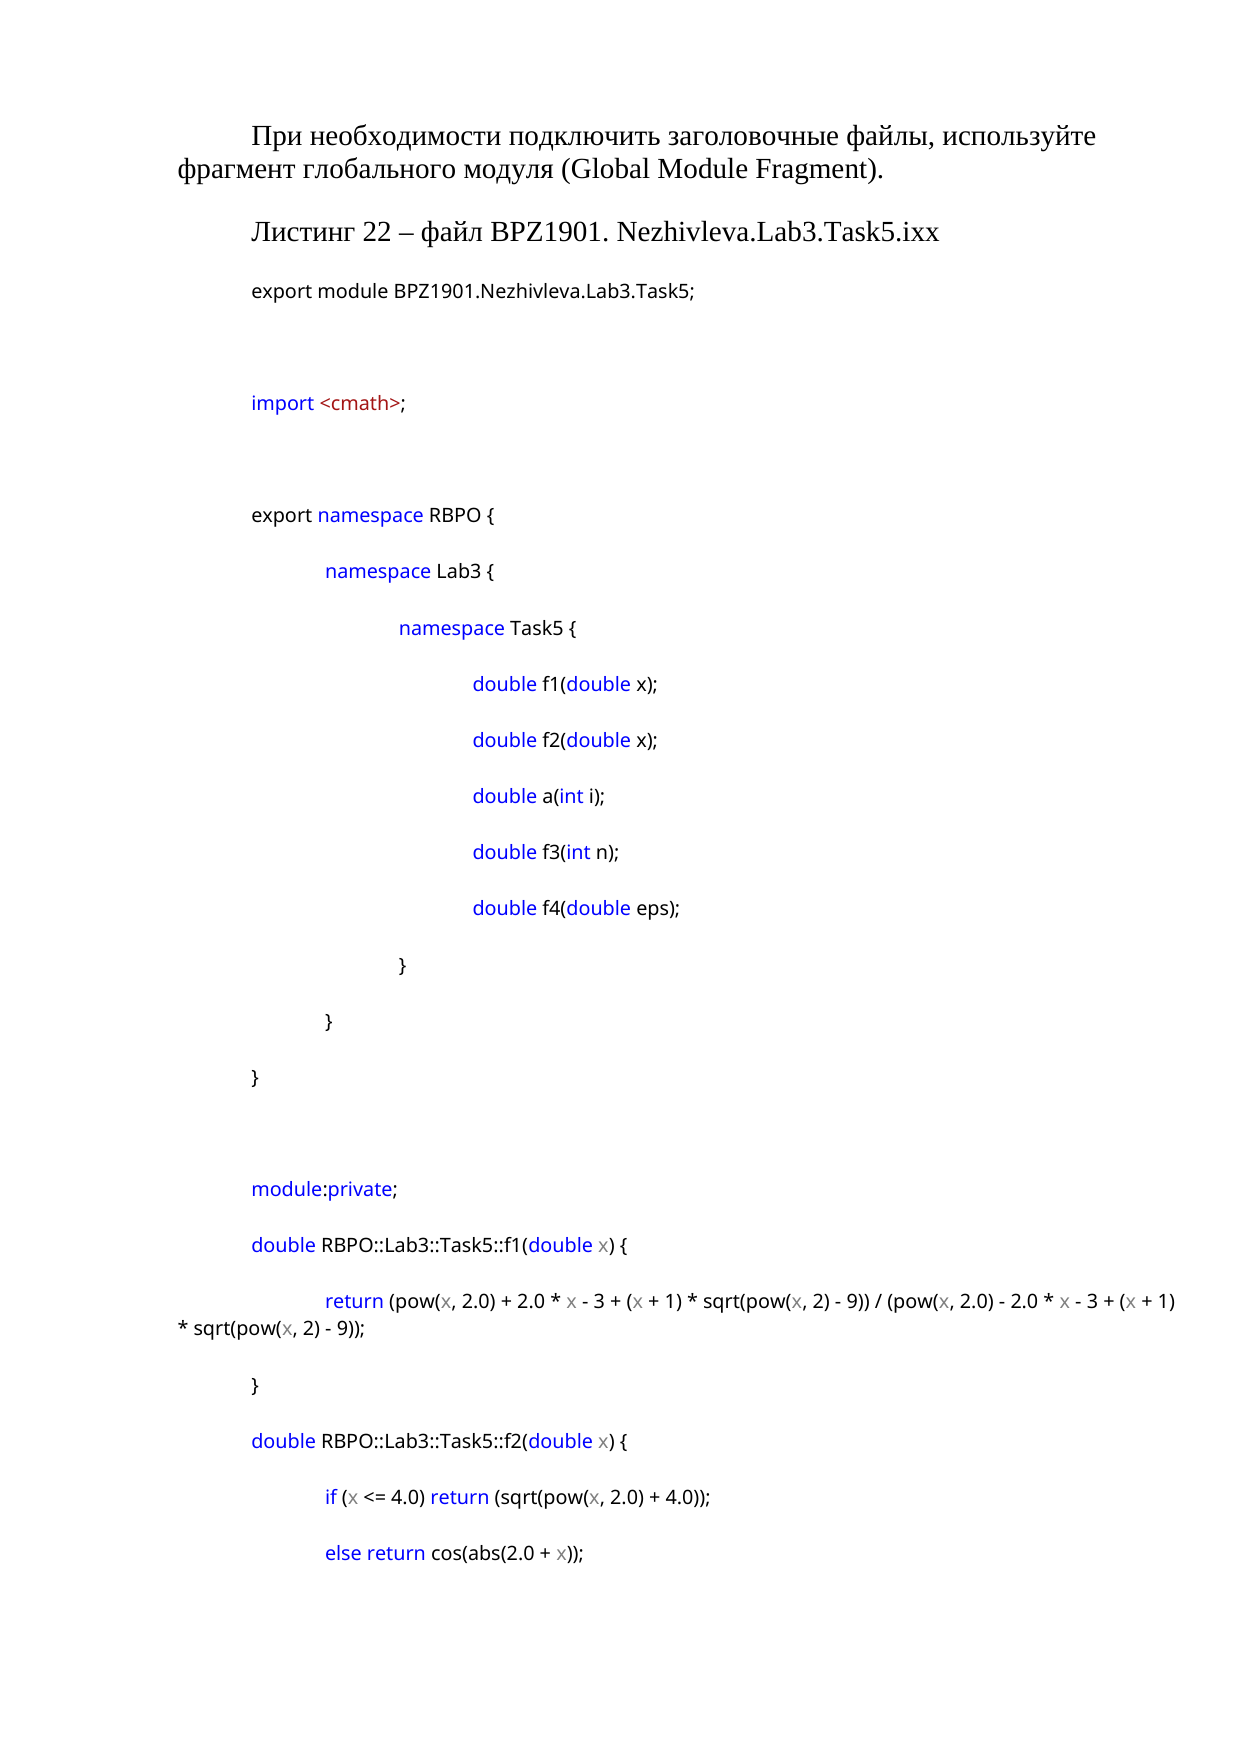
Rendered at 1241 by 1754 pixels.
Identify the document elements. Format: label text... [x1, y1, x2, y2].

text import <cmath>; [177, 389, 1181, 416]
text } [177, 1371, 1181, 1398]
text double f2(double x); [177, 726, 1181, 753]
text Листинг 22 – файл BPZ1901. Nezhivleva.Lab3.Task5.ixx [177, 214, 1181, 248]
text При необходимости подключить заголовочные файлы, используйте фрагмент глобального модуля (Global Module Fragment). [177, 118, 1181, 185]
text double RBPO::Lab3::Task5::f2(double x) { [177, 1427, 1181, 1454]
text } [177, 1063, 1181, 1090]
text export module BPZ1901.Nezhivleva.Lab3.Task5; [177, 277, 1181, 304]
text module:private; [177, 1175, 1181, 1202]
text else return cos(abs(2.0 + x)); [177, 1539, 1181, 1566]
text } [177, 1007, 1181, 1034]
text export namespace RBPO { [177, 502, 1181, 529]
text return (pow(x, 2.0) + 2.0 * x - 3 + (x + 1) * sqrt(pow(x, 2) - 9)) / (pow(x, 2.0) - 2.0 * x - 3 + (x + 1) * sqrt(pow(x, 2) - 9)); [177, 1288, 1181, 1342]
text double a(int i); [177, 782, 1181, 809]
text double RBPO::Lab3::Task5::f1(double x) { [177, 1232, 1181, 1258]
text } [177, 951, 1181, 978]
text double f1(double x); [177, 670, 1181, 697]
text if (x <= 4.0) return (sqrt(pow(x, 2.0) + 4.0)); [177, 1483, 1181, 1510]
text double f4(double eps); [177, 895, 1181, 922]
text namespace Lab3 { [177, 558, 1181, 585]
text double f3(int n); [177, 838, 1181, 866]
text namespace Task5 { [177, 614, 1181, 641]
